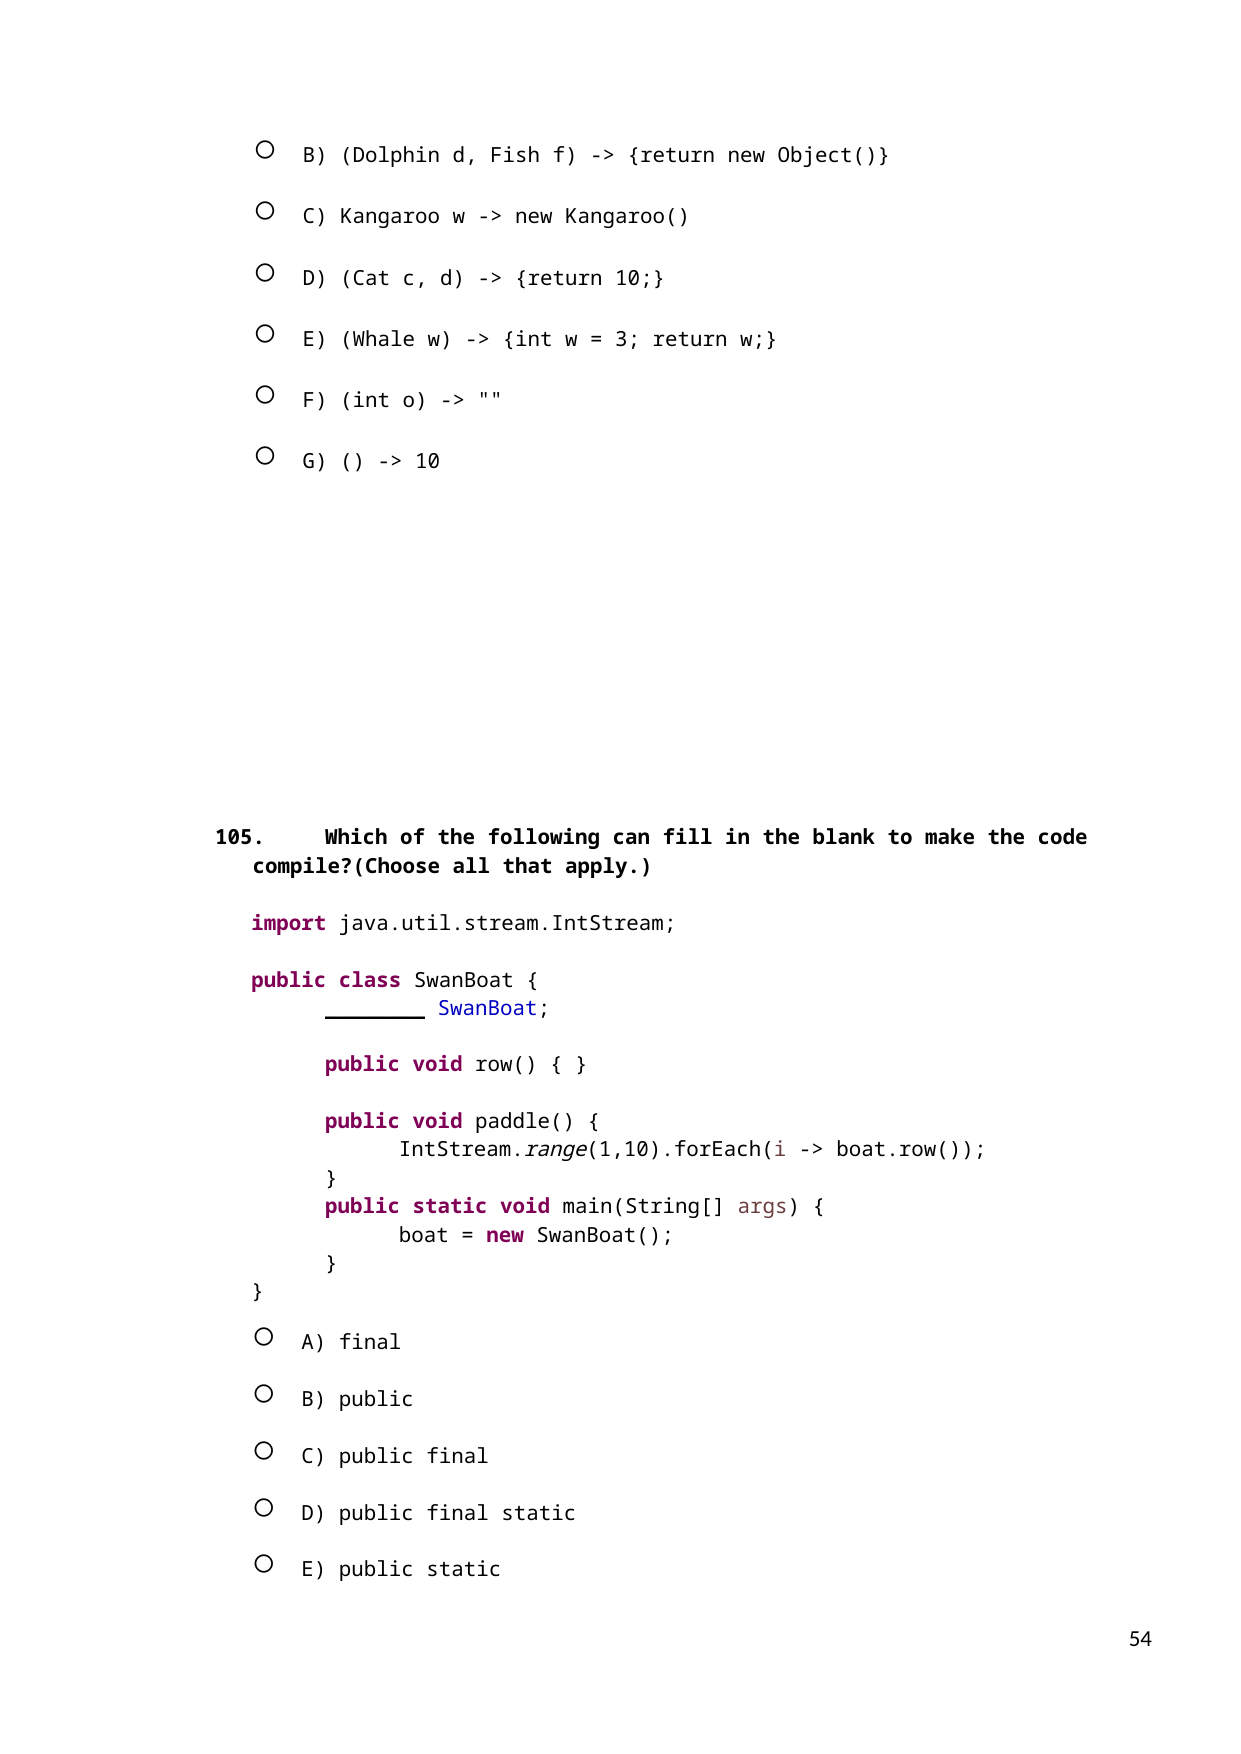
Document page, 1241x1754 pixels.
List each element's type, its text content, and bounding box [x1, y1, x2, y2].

text IntStream.range(1,10).forEach(i -> boat.row()); [251, 1134, 1152, 1163]
text } [251, 1248, 1152, 1277]
text public void paddle() { [251, 1106, 1152, 1134]
text public static void main(String[] args) { [251, 1191, 1152, 1220]
text boat = new SwanBoat(); [251, 1220, 1152, 1248]
text ○ B) public [251, 1362, 1152, 1419]
list ○ C) Kangaroo w -> new Kangaroo() [252, 179, 1152, 236]
text ________ SwanBoat; [251, 993, 1152, 1022]
text } [251, 1277, 1152, 1305]
text ○ E) public static [251, 1532, 1152, 1589]
text ○ D) public final static [251, 1475, 1152, 1532]
text ○ C) public final [251, 1419, 1152, 1475]
text } [251, 1163, 1152, 1191]
list ○ G) () -> 10 [252, 424, 1152, 481]
list ○ B) (Dolphin d, Fish f) -> {return new Object()} [252, 118, 1152, 175]
text ○ A) final [251, 1305, 1152, 1362]
list ○ E) (Whale w) -> {int w = 3; return w;} [252, 302, 1152, 359]
text public class SwanBoat { [251, 965, 1152, 993]
list ○ F) (int o) -> "" [252, 363, 1152, 420]
list Which of the following can fill in the blank to make the code compile?(Choose all that apply.) [215, 822, 1152, 879]
list ○ D) (Cat c, d) -> {return 10;} [252, 241, 1152, 297]
text public void row() { } [251, 1049, 1152, 1078]
text import java.util.stream.IntStream; [251, 908, 1152, 936]
